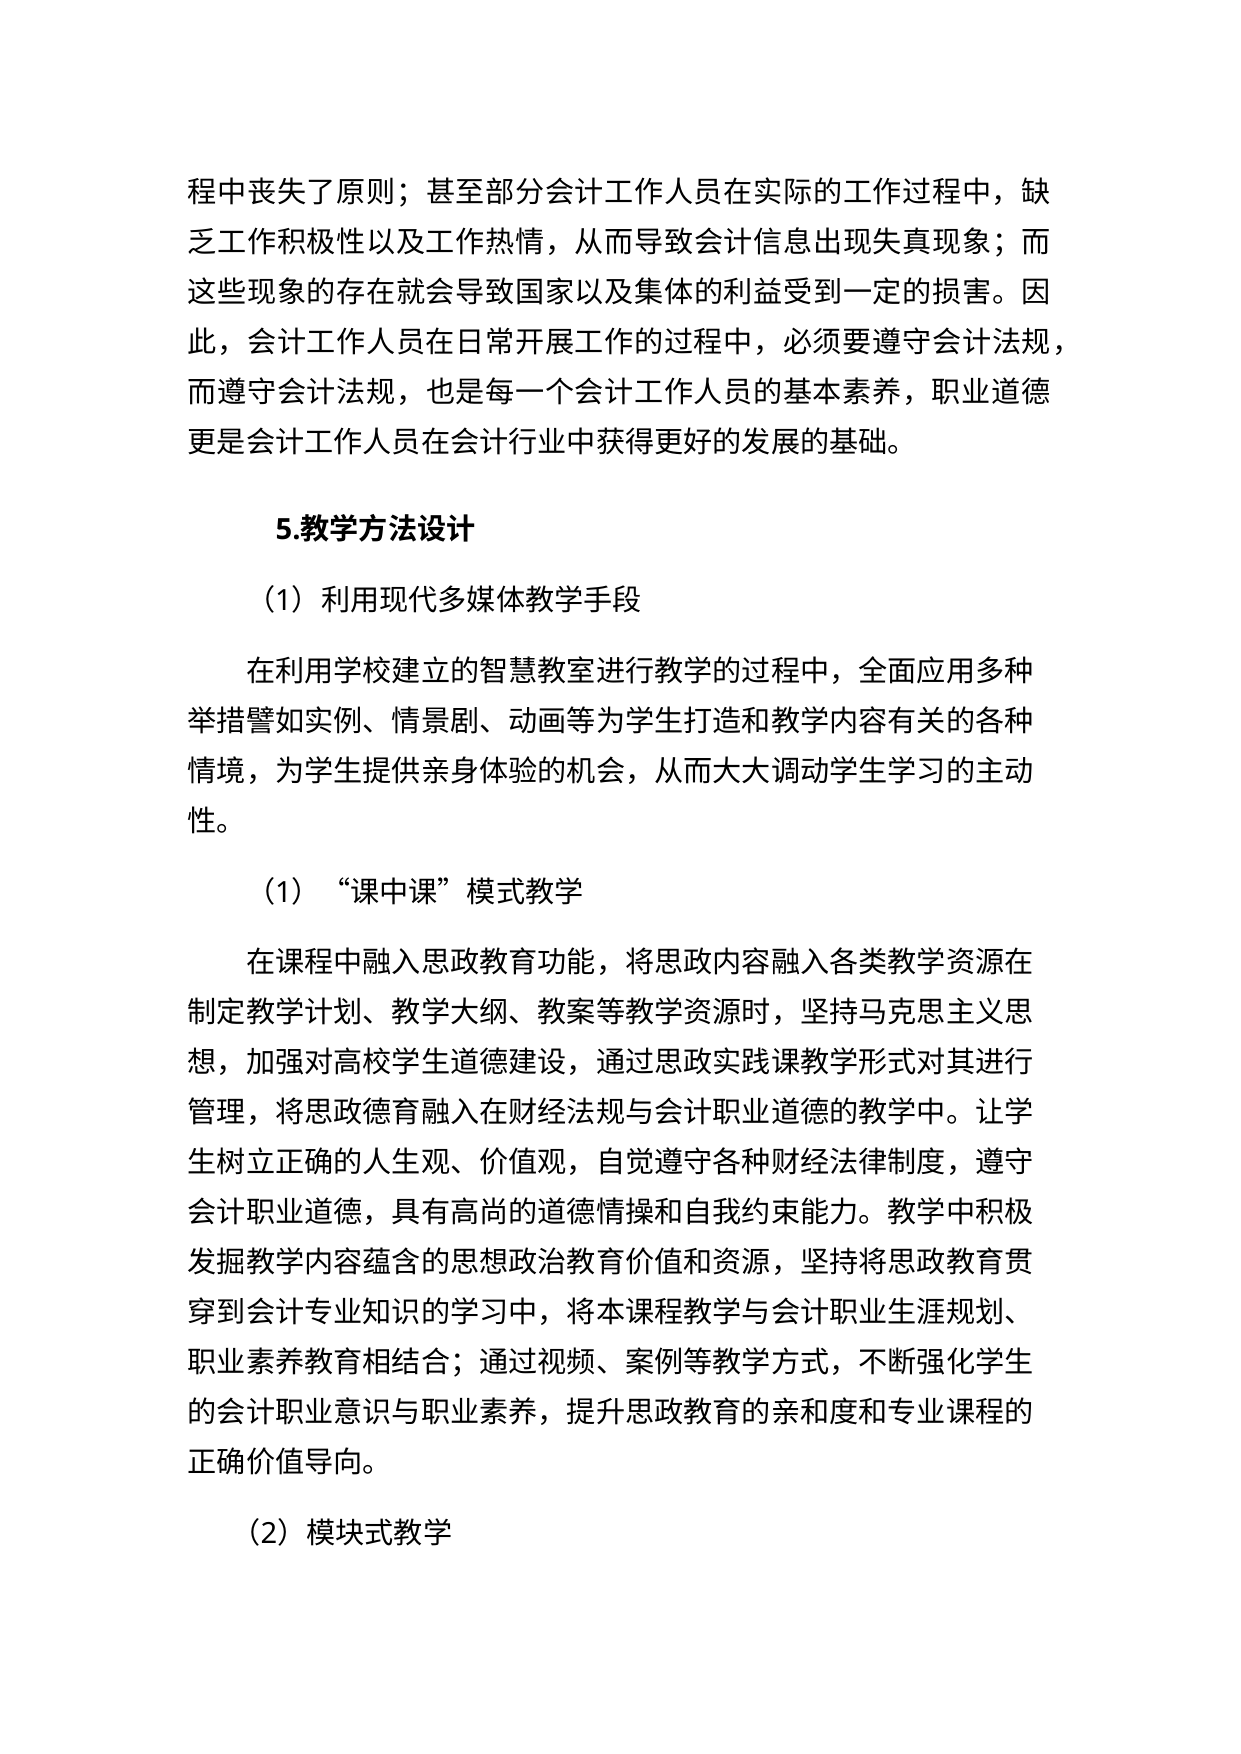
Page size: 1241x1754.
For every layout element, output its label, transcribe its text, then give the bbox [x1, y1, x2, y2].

text 在课程中融入思政教育功能，将思政内容融入各类教学资源在制定教学计划、教学大纲、教案等教学资源时，坚持马克思主义思想，加强对高校学生道德建设，通过思政实践课教学形式对其进行管理，将思政德育融入在财经法规与会计职业道德的教学中。让学生树立正确的人生观、价值观，自觉遵守各种财经法律制度，遵守会计职业道德，具有高尚的道德情操和自我约束能力。教学中积极发掘教学内容蕴含的思想政治教育价值和资源，坚持将思政教育贯穿到会计专业知识的学习中，将本课程教学与会计职业生涯规划、职业素养教育相结合；通过视频、案例等教学方式，不断强化学生的会计职业意识与职业素养，提升思政教育的亲和度和专业课程的正确价值导向。 [187, 933, 1053, 1483]
text （1）利用现代多媒体教学手段 [187, 570, 1053, 620]
text 在利用学校建立的智慧教室进行教学的过程中，全面应用多种举措譬如实例、情景剧、动画等为学生打造和教学内容有关的各种情境，为学生提供亲身体验的机会，从而大大调动学生学习的主动性。 [187, 641, 1053, 841]
text 5.教学方法设计 [187, 499, 1053, 549]
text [187, 162, 1053, 462]
text （1）“课中课”模式教学 [187, 862, 1053, 912]
text （2）模块式教学 [231, 1504, 1053, 1554]
